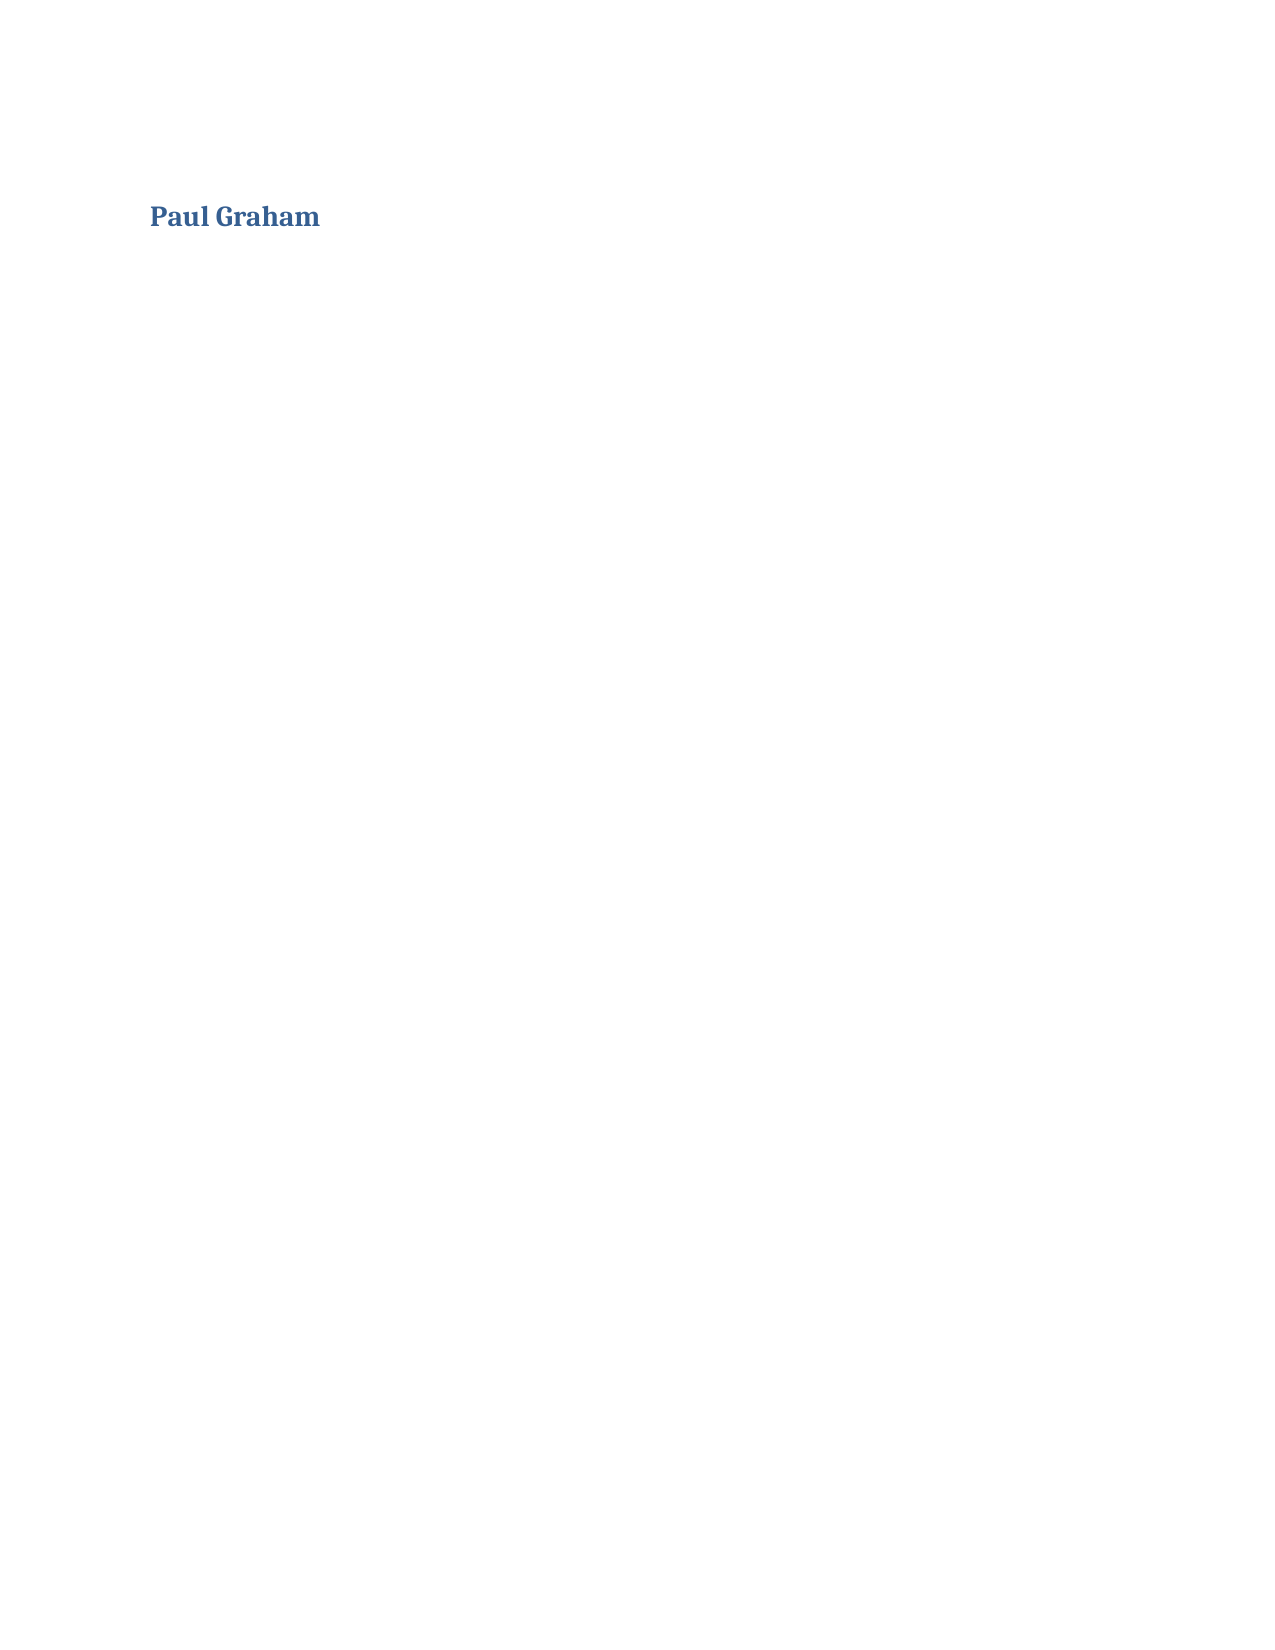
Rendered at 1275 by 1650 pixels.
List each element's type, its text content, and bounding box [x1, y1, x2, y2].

subtitle Paul Graham [150, 200, 1125, 233]
